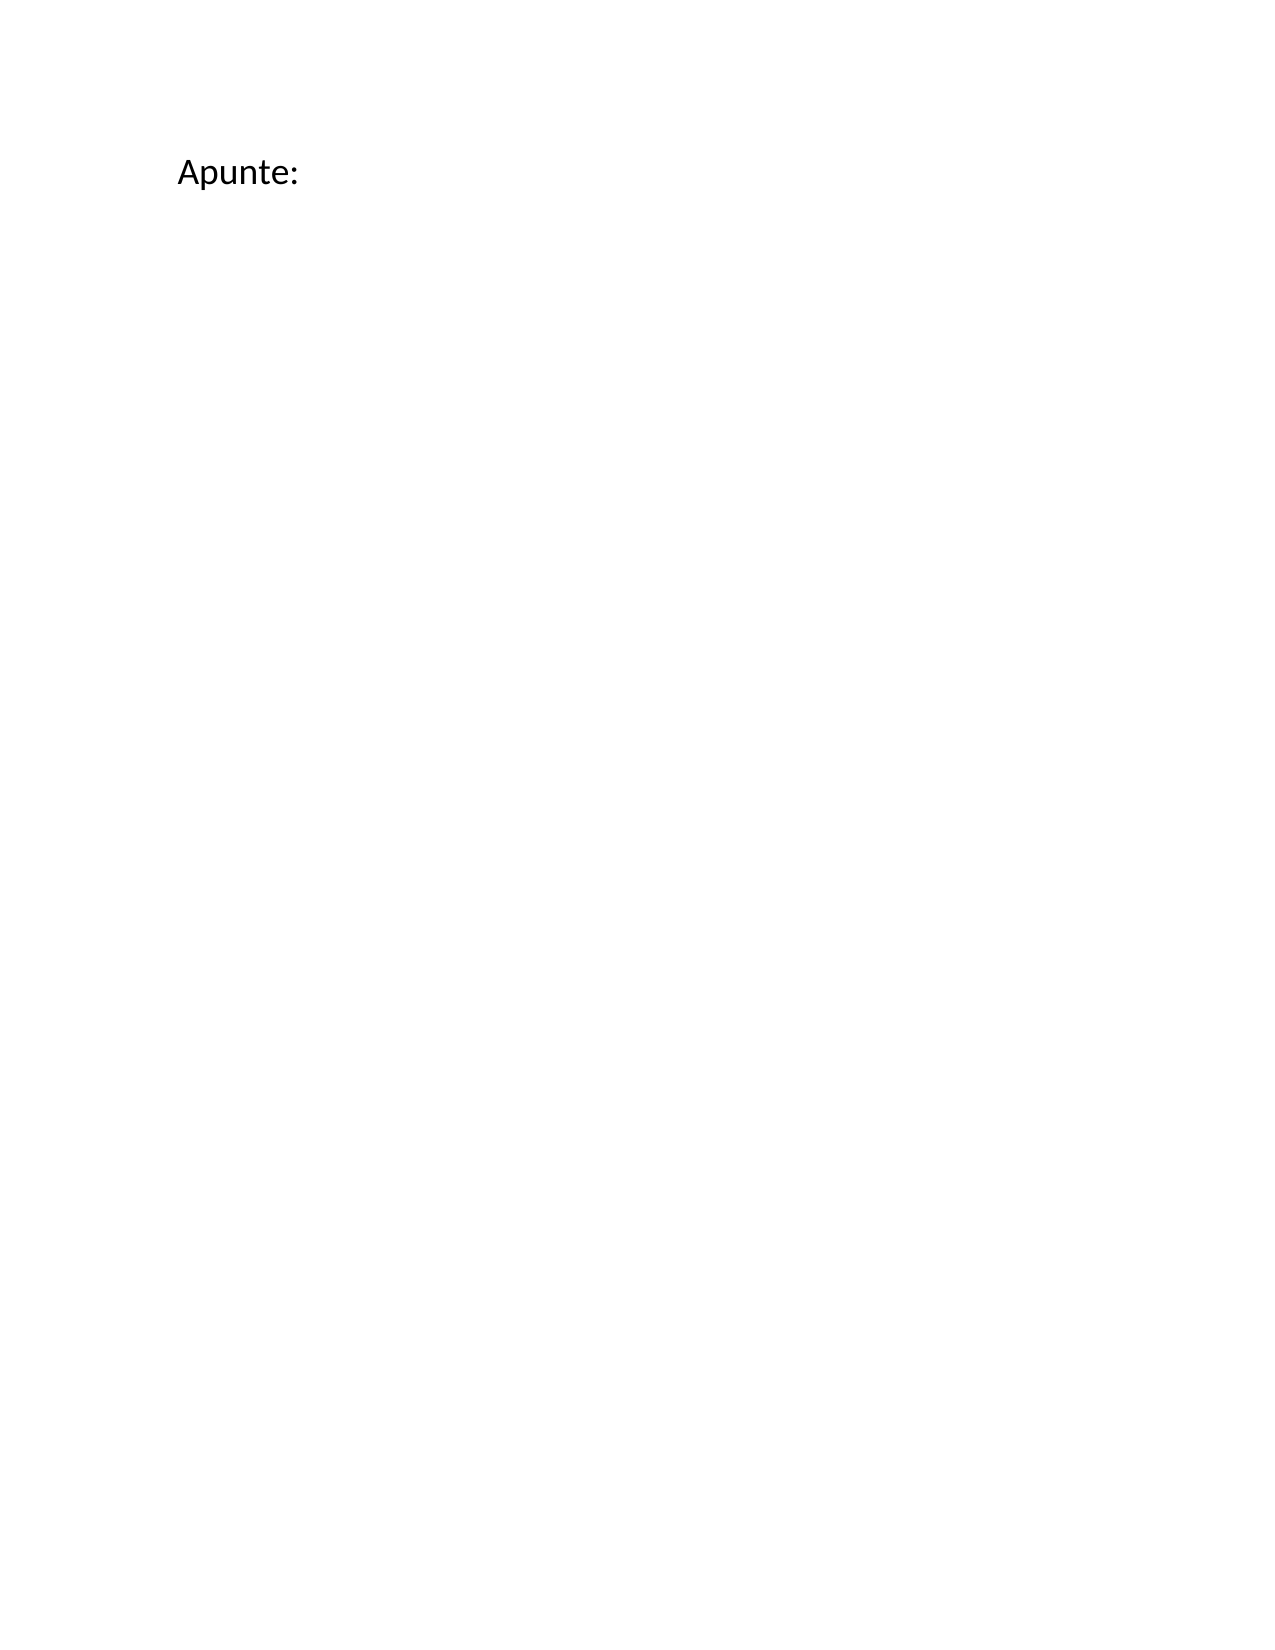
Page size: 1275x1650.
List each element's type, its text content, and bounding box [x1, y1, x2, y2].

text Apunte: Código fuente: [177, 148, 1098, 193]
